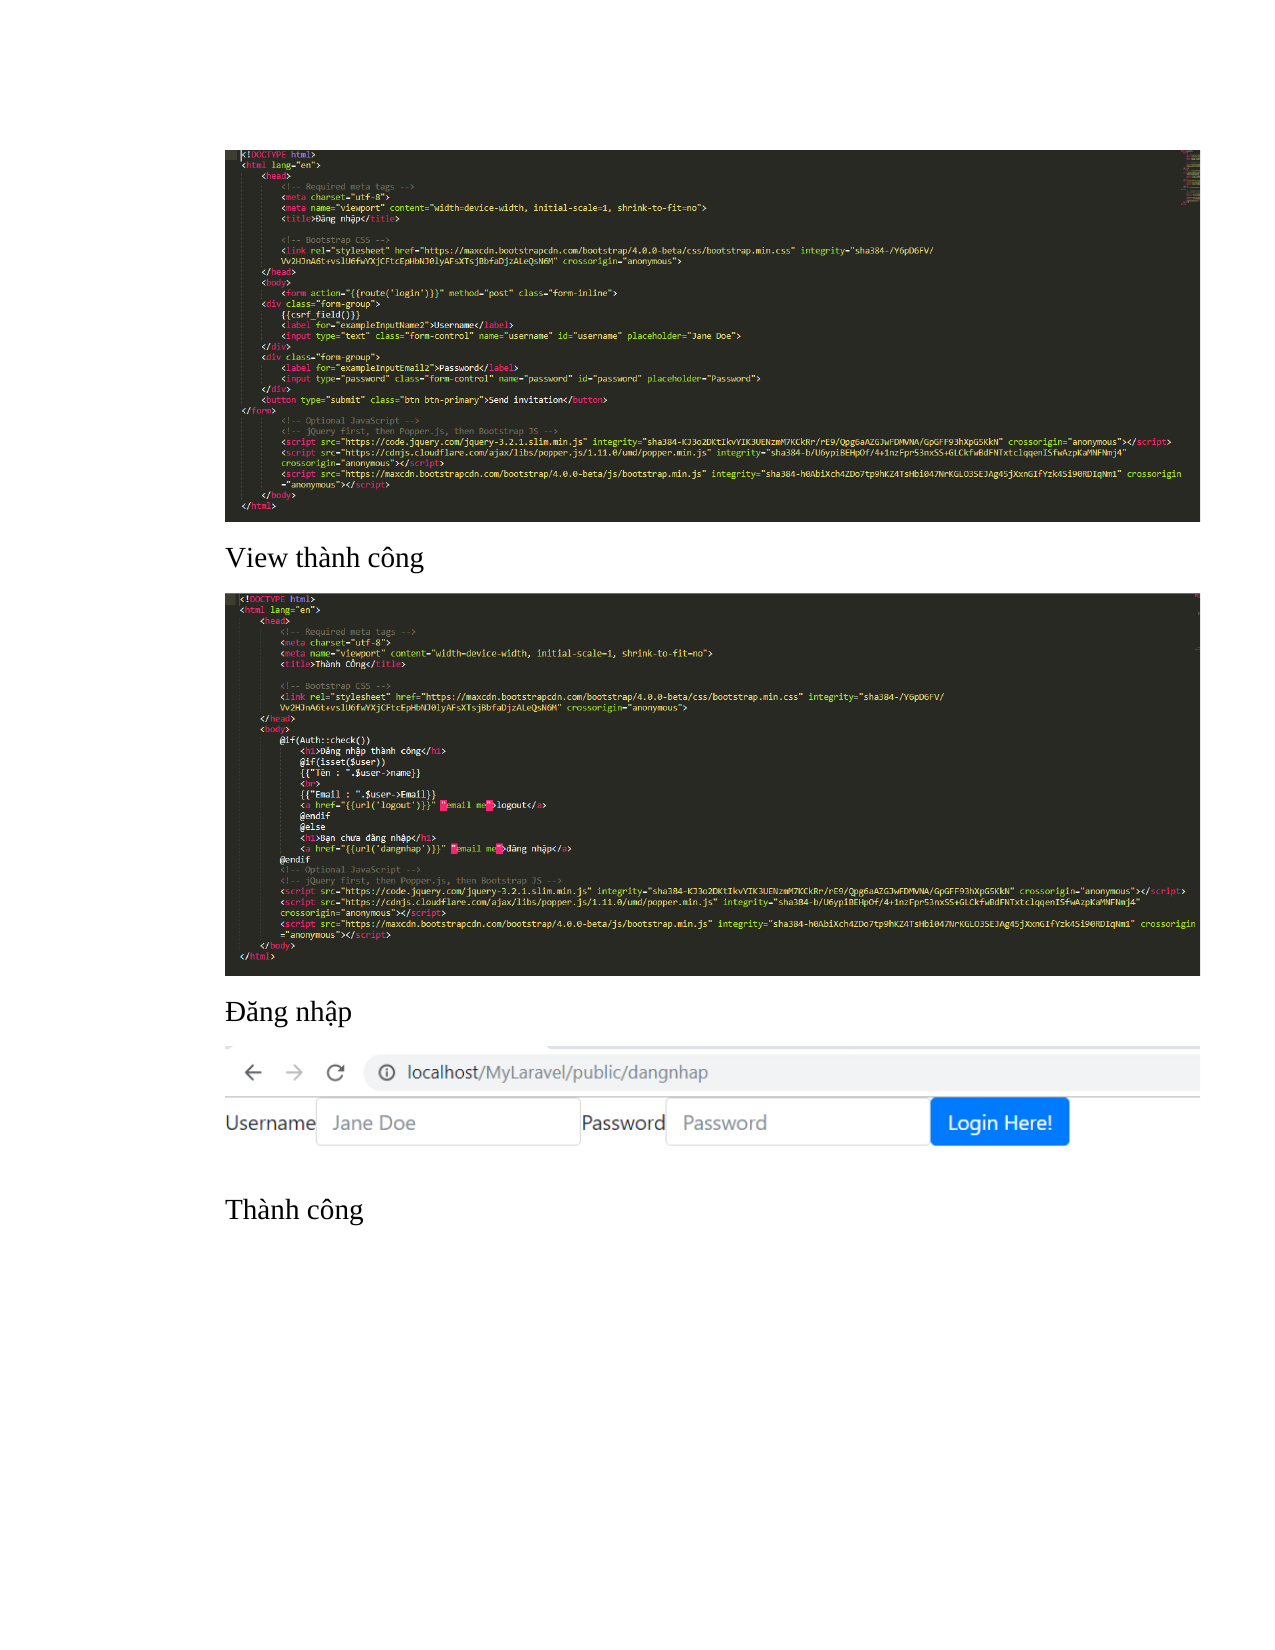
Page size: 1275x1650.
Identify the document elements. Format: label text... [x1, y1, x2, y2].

text Đăng nhập [225, 994, 1125, 1028]
picture [225, 150, 1200, 522]
picture [225, 1046, 1200, 1173]
picture [225, 593, 1200, 976]
text Thành công [225, 1192, 1125, 1225]
text View thành công [225, 540, 1125, 574]
